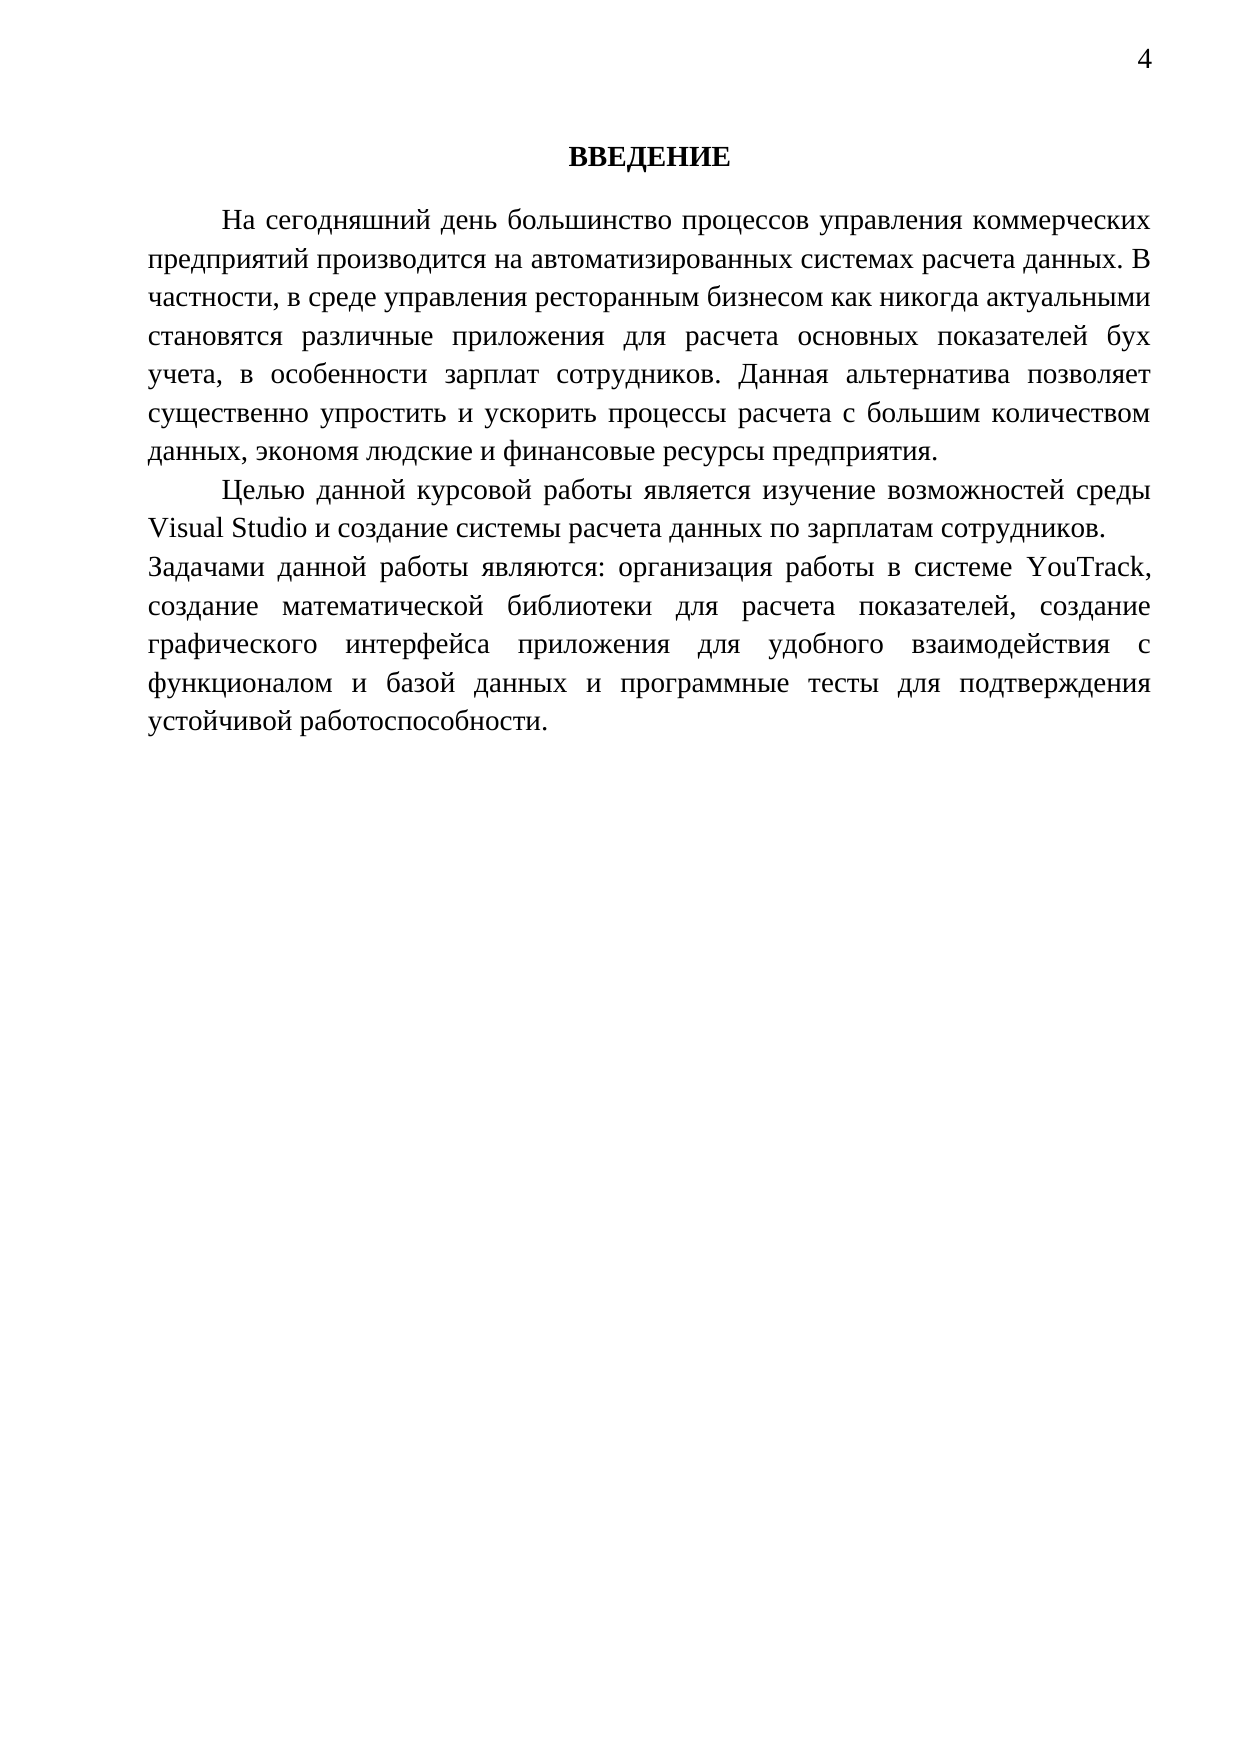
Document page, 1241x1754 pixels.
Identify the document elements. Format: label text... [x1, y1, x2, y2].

text Целью данной курсовой работы является изучение возможностей среды Visual Studio и создание системы расчета данных по зарплатам сотрудников. [148, 472, 1152, 544]
text Задачами данной работы являются: организация работы в системе YouTrack, создание математической библиотеки для расчета показателей, создание графического интерфейса приложения для удобного взаимодействия с функционалом и базой данных и программные тесты для подтверждения устойчивой работоспособности. [148, 549, 1152, 737]
text На сегодняшний день большинство процессов управления коммерческих предприятий производится на автоматизированных системах расчета данных. В частности, в среде управления ресторанным бизнесом как никогда актуальными становятся различные приложения для расчета основных показателей бух учета, в особенности зарплат сотрудников. Данная альтернатива позволяет существенно упростить и ускорить процессы расчета с большим количеством данных, экономя людские и финансовые ресурсы предприятия. [148, 202, 1152, 467]
subtitle ВВЕДЕНИЕ [148, 139, 1152, 172]
